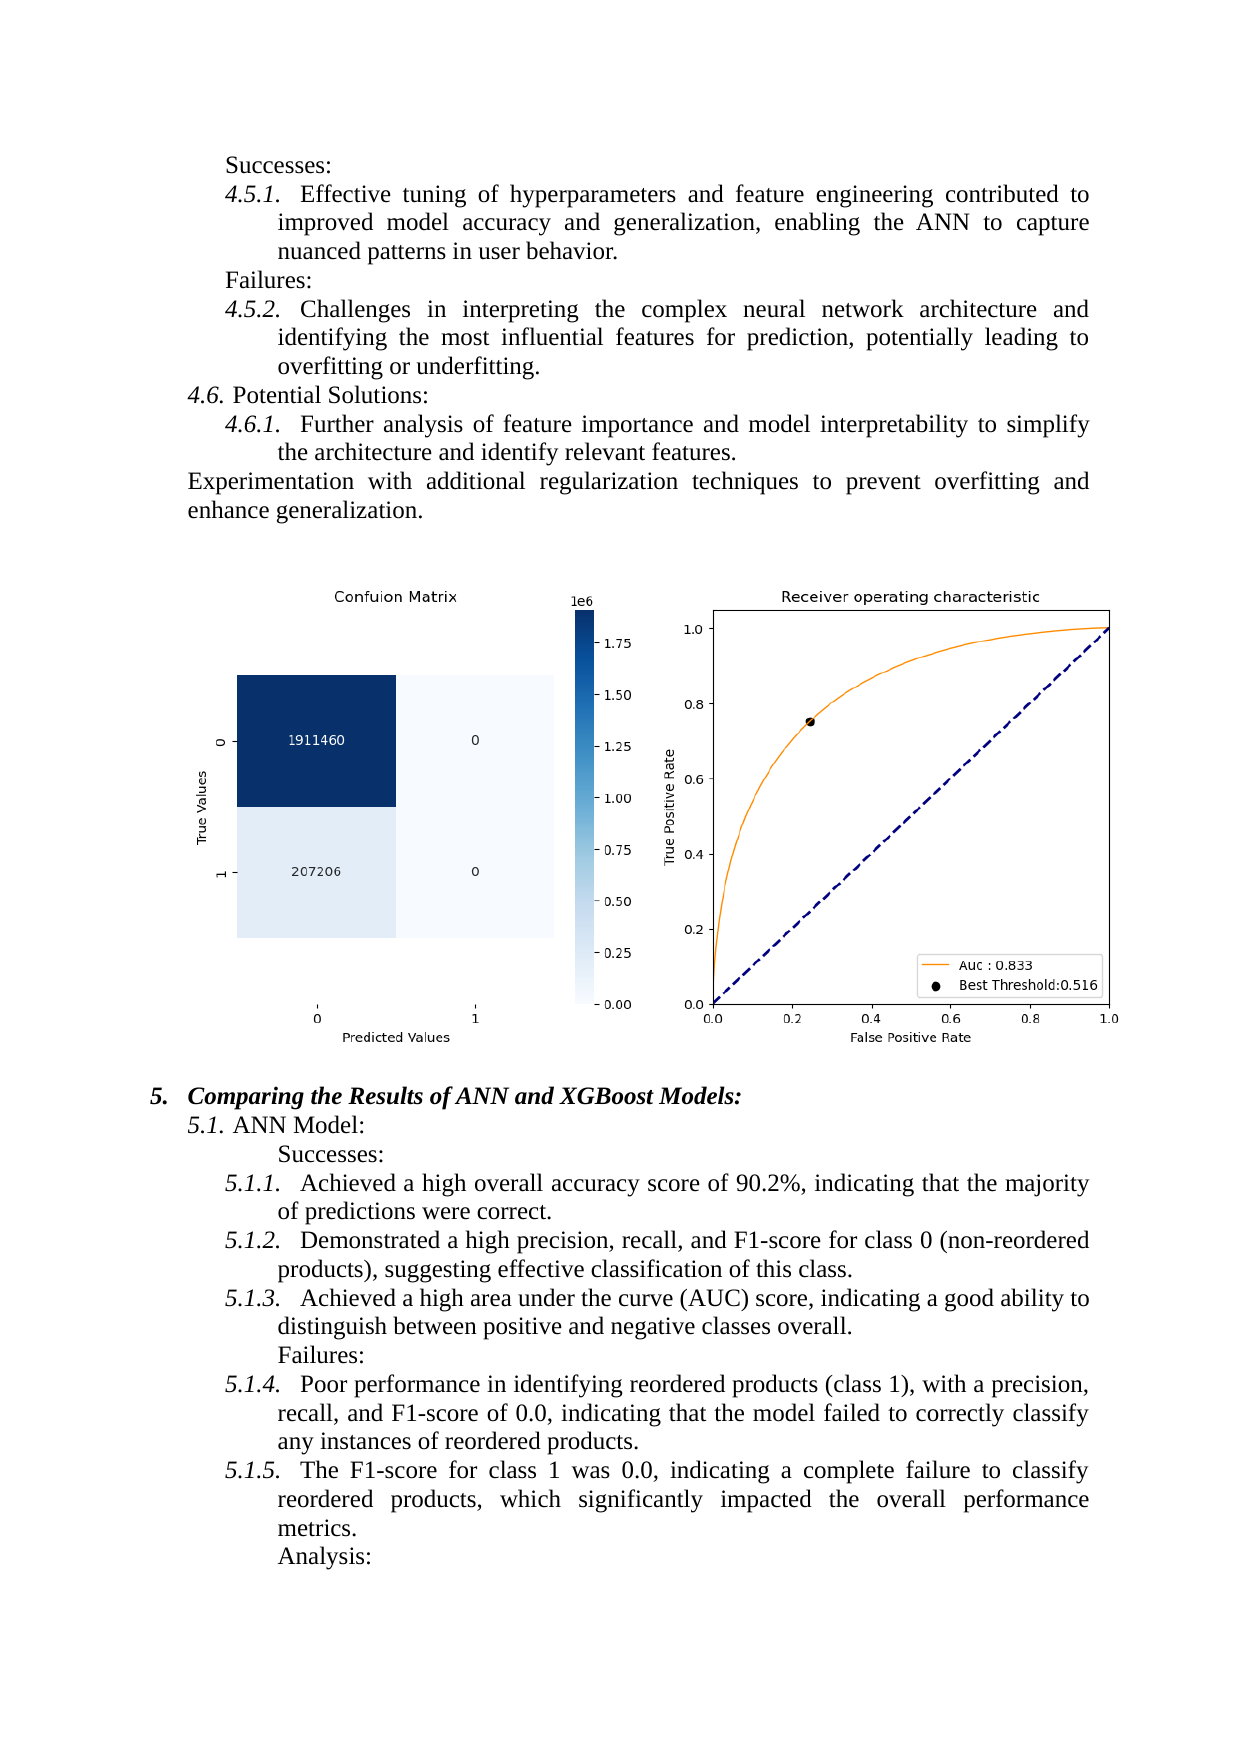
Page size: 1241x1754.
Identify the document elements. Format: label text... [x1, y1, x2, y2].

list Further analysis of feature importance and model interpretability to simplify the architecture and identify relevant features. [225, 409, 1090, 466]
text Successes: [150, 150, 1090, 179]
text Failures: [150, 265, 1090, 294]
picture [187, 581, 1128, 1053]
list Challenges in interpreting the complex neural network architecture and identifying the most influential features for prediction, potentially leading to overfitting or underfitting. [225, 294, 1090, 380]
list Achieved a high overall accuracy score of 90.2%, indicating that the majority of predictions were correct. [225, 1168, 1090, 1225]
list Successes: [277, 1139, 1090, 1168]
list Poor performance in identifying reordered products (class 1), with a precision, recall, and F1-score of 0.0, indicating that the model failed to correctly classify any instances of reordered products. [225, 1369, 1090, 1455]
list Analysis: [277, 1541, 1090, 1570]
list Demonstrated a high precision, recall, and F1-score for class 0 (non-reordered products), suggesting effective classification of this class. [225, 1225, 1090, 1283]
list Achieved a high area under the curve (AUC) score, indicating a good ability to distinguish between positive and negative classes overall. [225, 1283, 1090, 1340]
list Failures: [277, 1340, 1090, 1369]
list Experimentation with additional regularization techniques to prevent overfitting and enhance generalization. [187, 466, 1090, 524]
list ANN Model: [187, 1110, 1090, 1139]
list The F1-score for class 1 was 0.0, indicating a complete failure to classify reordered products, which significantly impacted the overall performance metrics. [225, 1455, 1090, 1541]
list Potential Solutions: [187, 380, 1090, 409]
list Effective tuning of hyperparameters and feature engineering contributed to improved model accuracy and generalization, enabling the ANN to capture nuanced patterns in user behavior. [225, 179, 1090, 265]
list Comparing the Results of ANN and XGBoost Models: [150, 1081, 1090, 1110]
